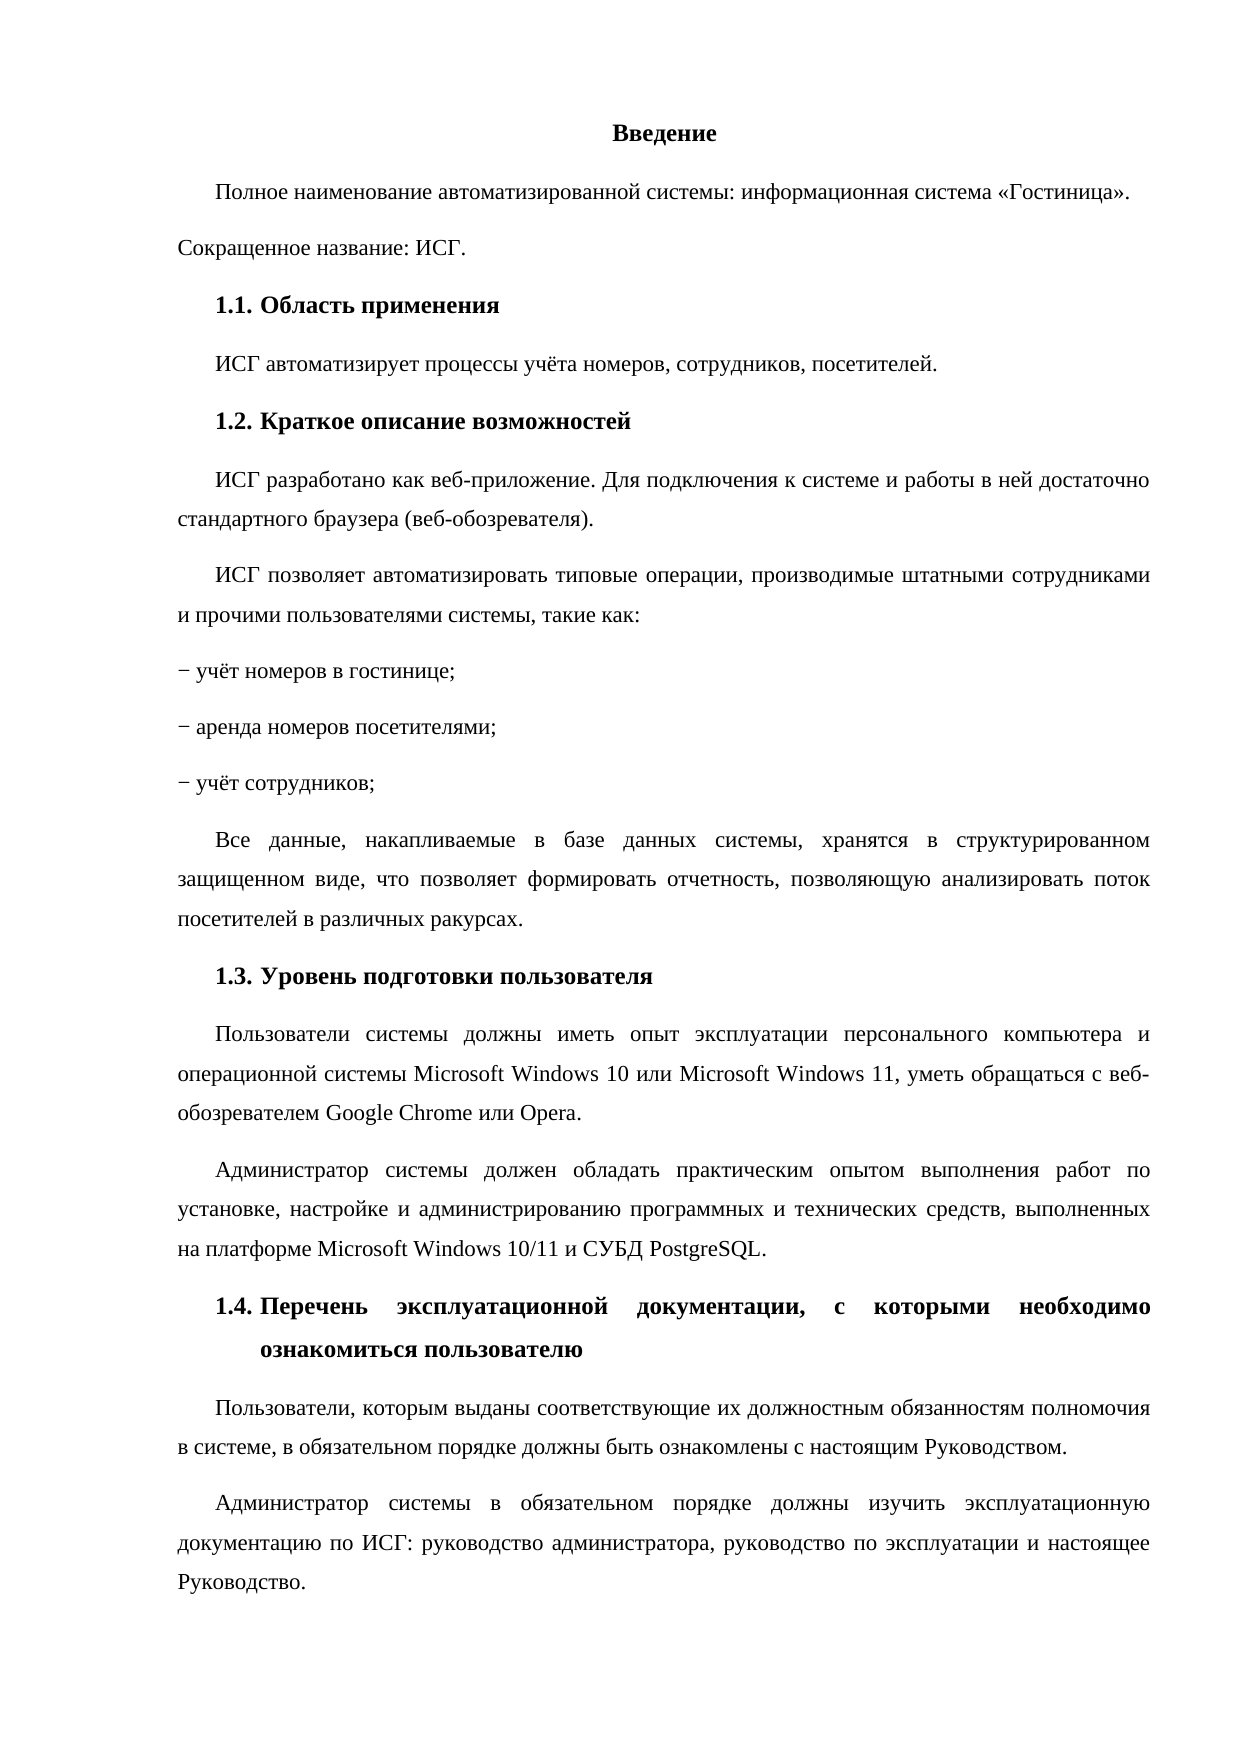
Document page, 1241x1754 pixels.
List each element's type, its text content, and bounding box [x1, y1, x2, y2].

text Пользователи системы должны иметь опыт эксплуатации персонального компьютера и операционной системы Microsoft Windows 10 или Microsoft Windows 11, уметь обращаться с веб-обозревателем Google Chrome или Opera. [177, 1021, 1152, 1126]
text − аренда номеров посетителями; [177, 713, 1152, 740]
text ИСГ автоматизирует процессы учёта номеров, сотрудников, посетителей. [177, 350, 1152, 376]
text − учёт сотрудников; [177, 769, 1152, 796]
list Уровень подготовки пользователя [215, 961, 1152, 989]
text Администратор системы в обязательном порядке должны изучить эксплуатационную документацию по ИСГ: руководство администратора, руководство по эксплуатации и настоящее Руководство. [177, 1489, 1152, 1594]
list Перечень эксплуатационной документации, с которыми необходимо ознакомиться пользователю [215, 1291, 1152, 1363]
text Пользователи, которым выданы соответствующие их должностным обязанностям полномочия в системе, в обязательном порядке должны быть ознакомлены с настоящим Руководством. [177, 1394, 1152, 1459]
text Все данные, накапливаемые в базе данных системы, хранятся в структурированном защищенном виде, что позволяет формировать отчетность, позволяющую анализировать поток посетителей в различных ракурсах. [177, 826, 1152, 931]
list Область применения [215, 290, 1152, 319]
text Сокращенное название: ИСГ. [177, 234, 1152, 260]
text ИСГ позволяет автоматизировать типовые операции, производимые штатными сотрудниками и прочими пользователями системы, такие как: [177, 562, 1152, 627]
list Краткое описание возможностей [215, 406, 1152, 435]
text − учёт номеров в гостинице; [177, 657, 1152, 683]
text Введение [177, 118, 1152, 147]
text Полное наименование автоматизированной системы: информационная система «Гостиница». [177, 178, 1152, 204]
text Администратор системы должен обладать практическим опытом выполнения работ по установке, настройке и администрированию программных и технических средств, выполненных на платформе Microsoft Windows 10/11 и СУБД PostgreSQL. [177, 1156, 1152, 1261]
text ИСГ разработано как веб-приложение. Для подключения к системе и работы в ней достаточно стандартного браузера (веб-обозревателя). [177, 466, 1152, 532]
